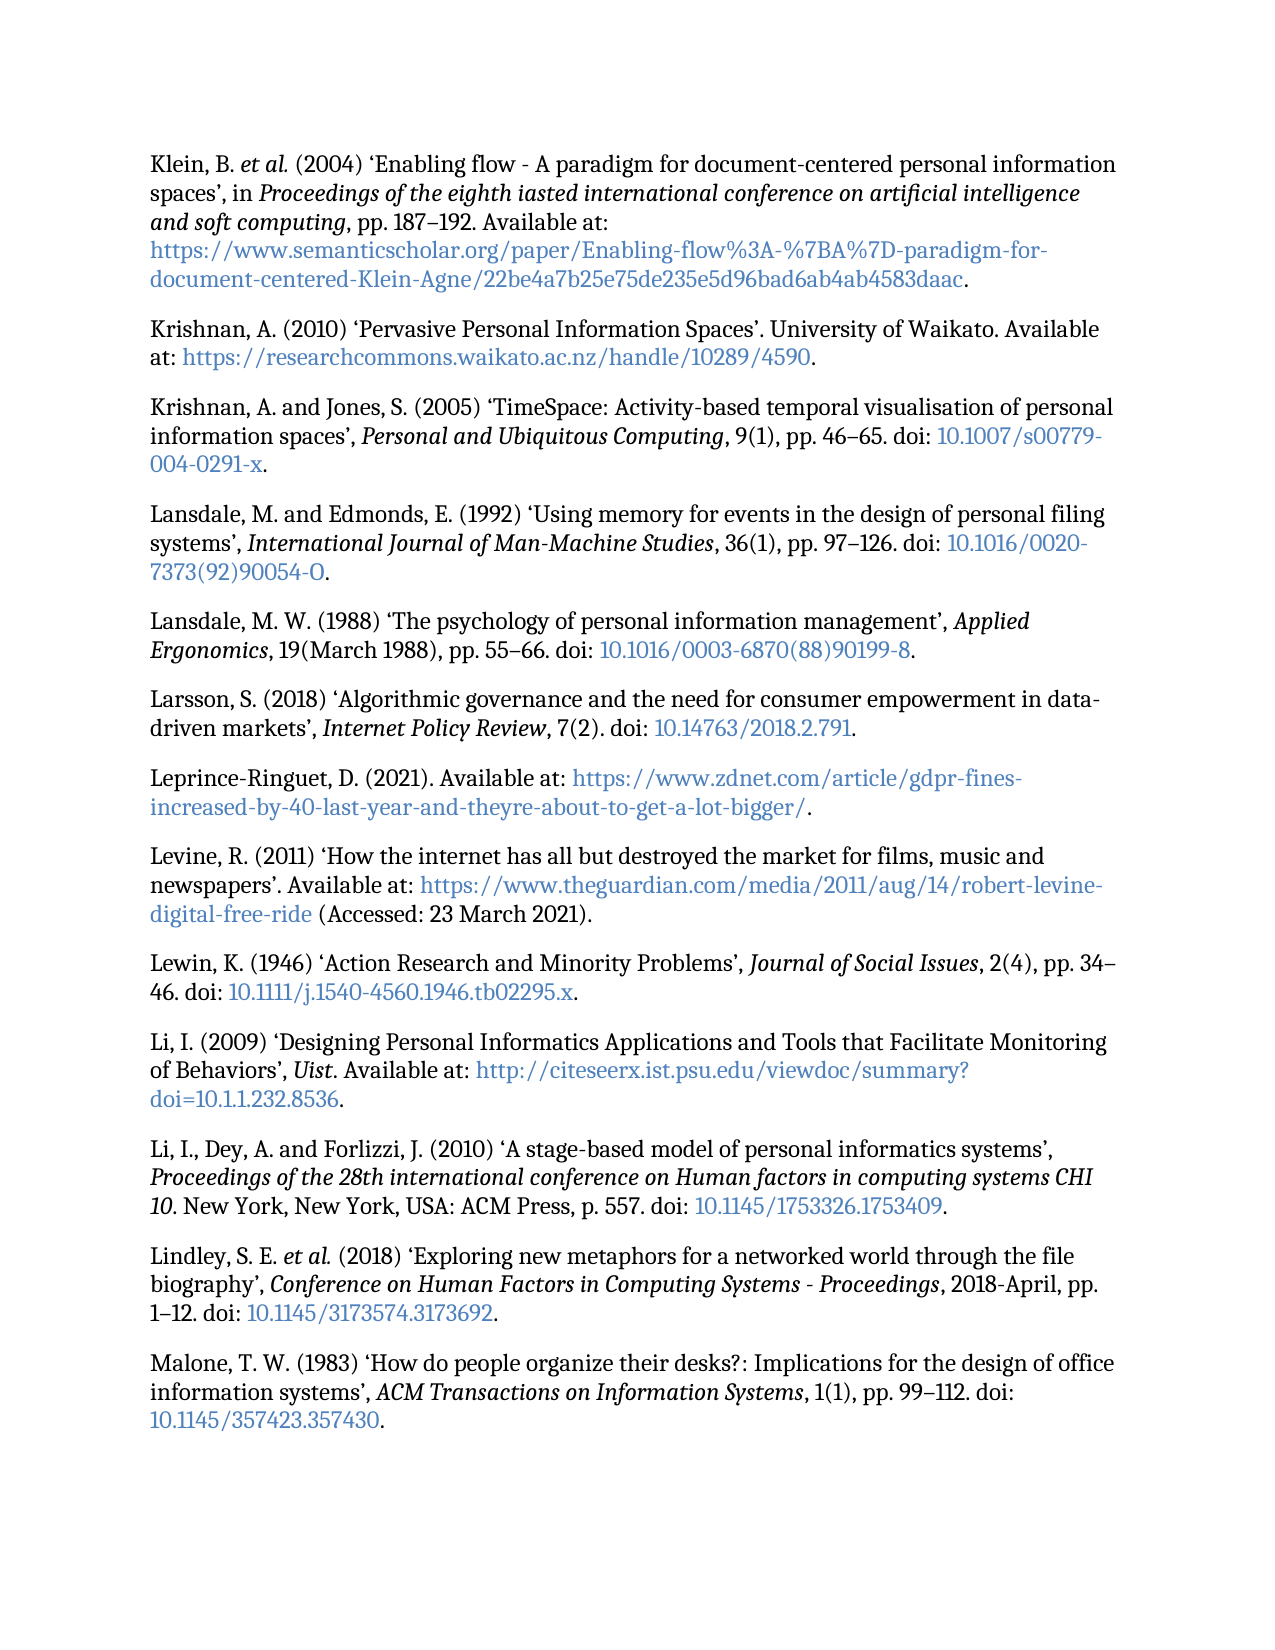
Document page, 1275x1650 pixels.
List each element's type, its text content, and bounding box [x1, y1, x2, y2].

text Krishnan, A. and Jones, S. (2005) ‘TimeSpace: Activity-based temporal visualisation of personal information spaces’, Personal and Ubiquitous Computing, 9(1), pp. 46–65. doi: 10.1007/s00779-004-0291-x. [150, 393, 1125, 479]
text Lansdale, M. and Edmonds, E. (1992) ‘Using memory for events in the design of personal filing systems’, International Journal of Man-Machine Studies, 36(1), pp. 97–126. doi: 10.1016/0020-7373(92)90054-O. [150, 500, 1125, 586]
text Levine, R. (2011) ‘How the internet has all but destroyed the market for films, music and newspapers’. Available at: https://www.theguardian.com/media/2011/aug/14/robert-levine-digital-free-ride (Accessed: 23 March 2021). [150, 842, 1125, 928]
text Malone, T. W. (1983) ‘How do people organize their desks?: Implications for the design of office information systems’, ACM Transactions on Information Systems, 1(1), pp. 99–112. doi: 10.1145/357423.357430. [150, 1349, 1125, 1435]
text Lindley, S. E. et al. (2018) ‘Exploring new metaphors for a networked world through the file biography’, Conference on Human Factors in Computing Systems - Proceedings, 2018-April, pp. 1–12. doi: 10.1145/3173574.3173692. [150, 1242, 1125, 1328]
text Krishnan, A. (2010) ‘Pervasive Personal Information Spaces’. University of Waikato. Available at: https://researchcommons.waikato.ac.nz/handle/10289/4590. [150, 314, 1125, 372]
text Lewin, K. (1946) ‘Action Research and Minority Problems’, Journal of Social Issues, 2(4), pp. 34–46. doi: 10.1111/j.1540-4560.1946.tb02295.x. [150, 949, 1125, 1007]
text Leprince-Ringuet, D. (2021). Available at: https://www.zdnet.com/article/gdpr-fines-increased-by-40-last-year-and-theyre-about-to-get-a-lot-bigger/. [150, 764, 1125, 821]
text Li, I. (2009) ‘Designing Personal Informatics Applications and Tools that Facilitate Monitoring of Behaviors’, Uist. Available at: http://citeseerx.ist.psu.edu/viewdoc/summary?doi=10.1.1.232.8536. [150, 1027, 1125, 1114]
text Klein, B. et al. (2004) ‘Enabling flow - A paradigm for document-centered personal information spaces’, in Proceedings of the eighth iasted international conference on artificial intelligence and soft computing, pp. 187–192. Available at: https://www.semanticscholar.org/paper/Enabling-flow%3A-%7BA%7D-paradigm-for-document-centered-Klein-Agne/22be4a7b25e75de235e5d96bad6ab4ab4583daac. [150, 150, 1125, 294]
text Lansdale, M. W. (1988) ‘The psychology of personal information management’, Applied Ergonomics, 19(March 1988), pp. 55–66. doi: 10.1016/0003-6870(88)90199-8. [150, 607, 1125, 664]
text Li, I., Dey, A. and Forlizzi, J. (2010) ‘A stage-based model of personal informatics systems’, Proceedings of the 28th international conference on Human factors in computing systems CHI 10. New York, New York, USA: ACM Press, p. 557. doi: 10.1145/1753326.1753409. [150, 1134, 1125, 1221]
text Larsson, S. (2018) ‘Algorithmic governance and the need for consumer empowerment in data-driven markets’, Internet Policy Review, 7(2). doi: 10.14763/2018.2.791. [150, 685, 1125, 743]
